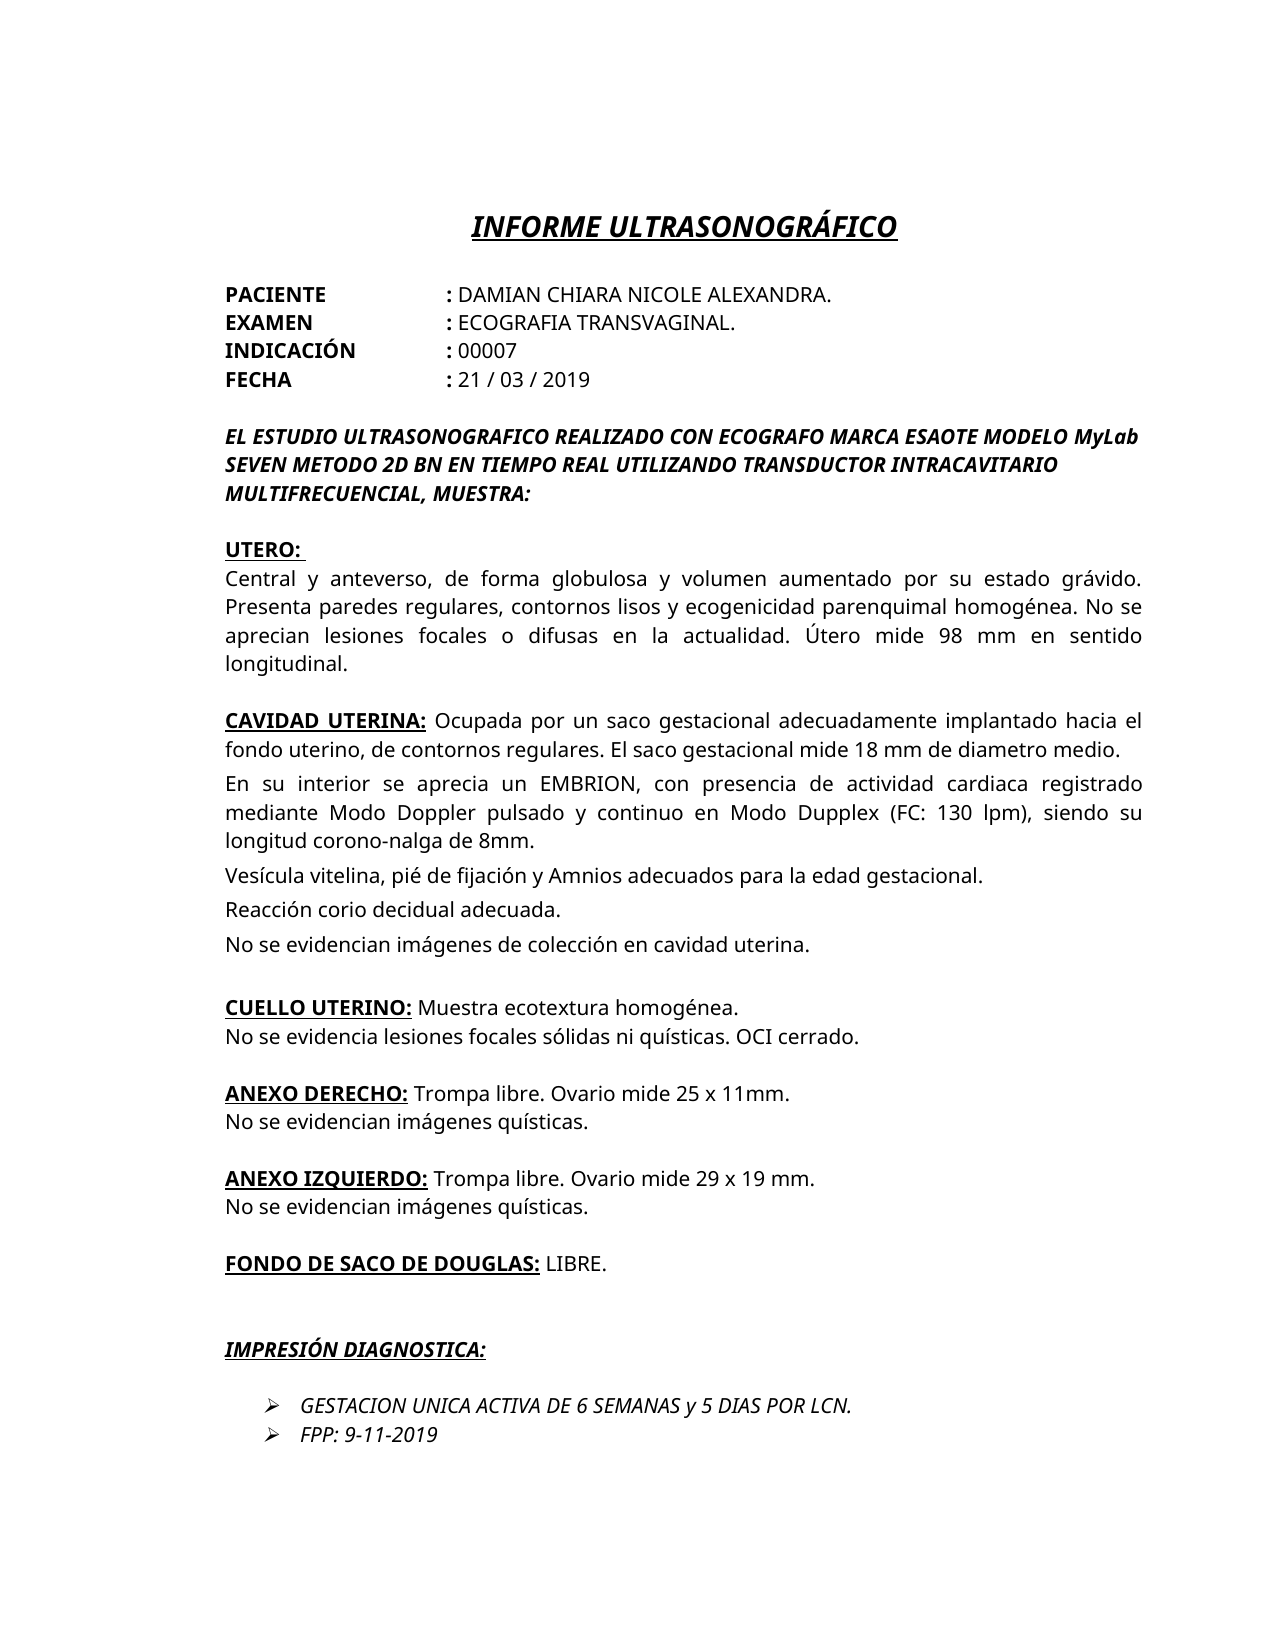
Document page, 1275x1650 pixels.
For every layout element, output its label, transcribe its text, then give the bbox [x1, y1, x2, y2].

text IMPRESIÓN DIAGNOSTICA: [225, 1335, 1144, 1363]
text En su interior se aprecia un EMBRION, con presencia de actividad cardiaca registrado mediante Modo Doppler pulsado y continuo en Modo Dupplex (FC: 130 lpm), siendo su longitud corono-nalga de 8mm. [225, 769, 1144, 855]
text Central y anteverso, de forma globulosa y volumen aumentado por su estado grávido. Presenta paredes regulares, contornos lisos y ecogenicidad parenquimal homogénea. No se aprecian lesiones focales o difusas en la actualidad. Útero mide 98 mm en sentido longitudinal. [225, 564, 1144, 678]
text UTERO: [225, 536, 1144, 564]
list GESTACION UNICA ACTIVA DE 6 SEMANAS y 5 DIAS POR LCN. [262, 1392, 1144, 1420]
text No se evidencian imágenes quísticas. [225, 1107, 1144, 1136]
text CUELLO UTERINO: Muestra ecotextura homogénea. [225, 993, 1144, 1022]
text ANEXO DERECHO: Trompa libre. Ovario mide 25 x 11mm. [225, 1079, 1144, 1107]
text No se evidencian imágenes de colección en cavidad uterina. [225, 930, 1144, 959]
text CAVIDAD UTERINA: Ocupada por un saco gestacional adecuadamente implantado hacia el fondo uterino, de contornos regulares. El saco gestacional mide 18 mm de diametro medio. [225, 706, 1144, 763]
text No se evidencia lesiones focales sólidas ni quísticas. OCI cerrado. [225, 1022, 1144, 1050]
text EXAMEN : ECOGRAFIA TRANSVAGINAL. [225, 308, 1144, 337]
text Reacción corio decidual adecuada. [225, 896, 1144, 924]
text FONDO DE SACO DE DOUGLAS: LIBRE. [225, 1249, 1144, 1278]
text FECHA : 21 / 03 / 2019 [225, 365, 1144, 393]
text ANEXO IZQUIERDO: Trompa libre. Ovario mide 29 x 19 mm. [225, 1164, 1144, 1192]
text PACIENTE : DAMIAN CHIARA NICOLE ALEXANDRA. [225, 280, 1144, 308]
title INFORME ULTRASONOGRÁFICO [225, 206, 1144, 246]
text Vesícula vitelina, pié de fijación y Amnios adecuados para la edad gestacional. [225, 861, 1144, 889]
list FPP: 9-11-2019 [262, 1420, 1144, 1448]
text No se evidencian imágenes quísticas. [225, 1192, 1144, 1221]
text INDICACIÓN : 00007 [225, 337, 1144, 365]
subtitle EL ESTUDIO ULTRASONOGRAFICO REALIZADO CON ECOGRAFO MARCA ESAOTE MODELO MyLab SEVEN METODO 2D BN EN TIEMPO REAL UTILIZANDO TRANSDUCTOR INTRACAVITARIO MULTIFRECUENCIAL, MUESTRA: [225, 422, 1144, 507]
